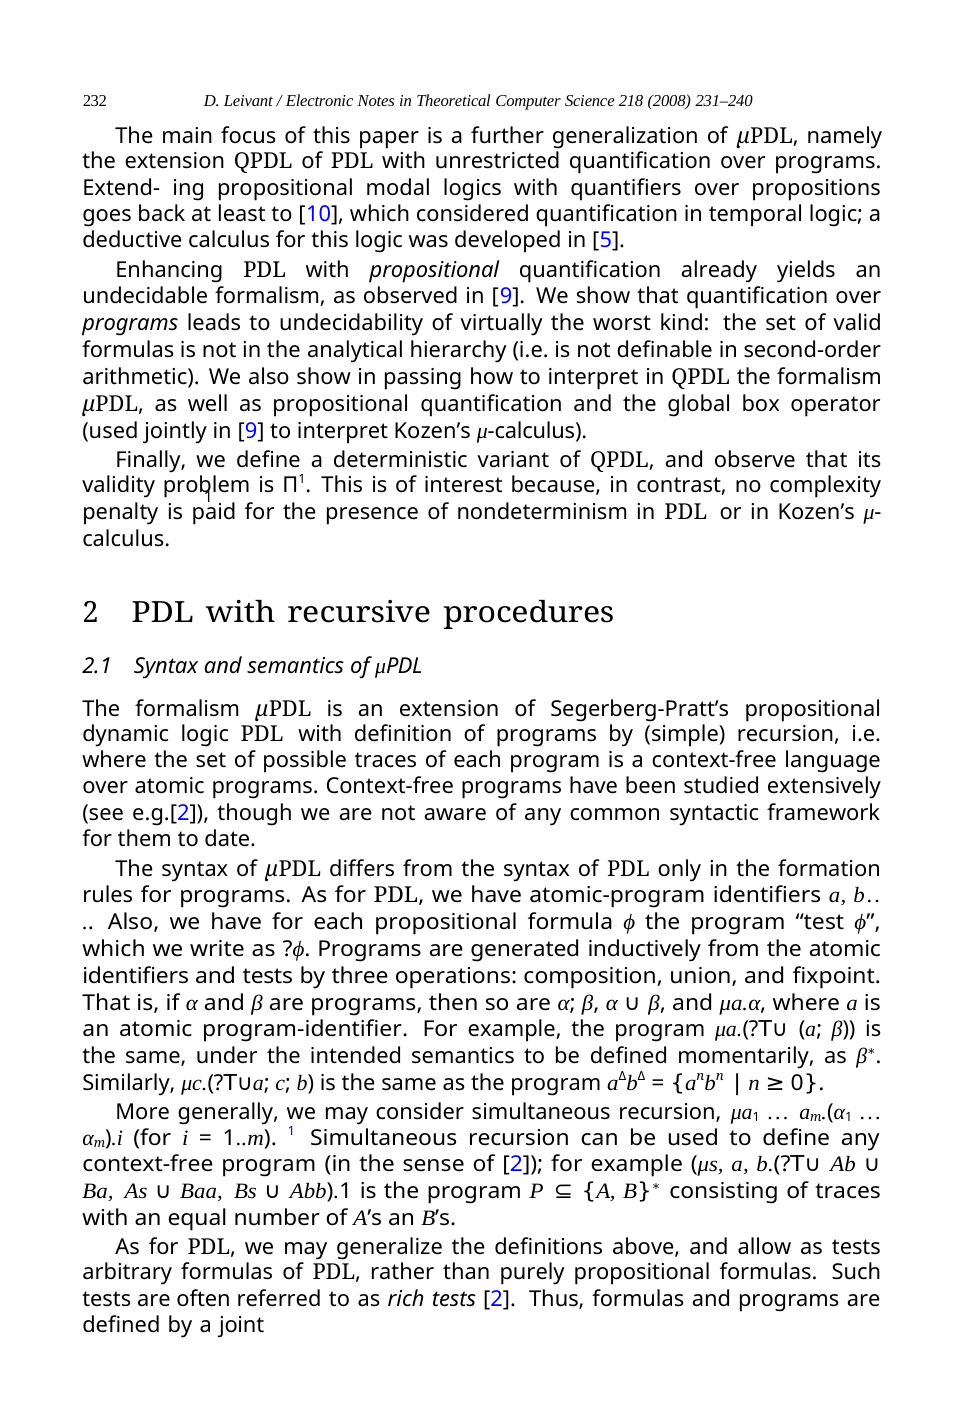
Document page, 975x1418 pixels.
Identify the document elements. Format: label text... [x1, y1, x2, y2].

text The main focus of this paper is a further generalization of μPDL, namely the extension QPDL of PDL with unrestricted quantification over programs. Extend- ing propositional modal logics with quantifiers over propositions goes back at least to [10], which considered quantification in temporal logic; a deductive calculus for this logic was developed in [5]. [82, 123, 882, 254]
text More generally, we may consider simultaneous recursion, μa1 ... am.(α1 ... αm).i (for i = 1..m). 1 Simultaneous recursion can be used to define any context-free program (in the sense of [2]); for example (μs, a, b.(?T∪ Ab ∪ Ba, As ∪ Baa, Bs ∪ Abb).1 is the program P ⊆ {A, B}∗ consisting of traces with an equal number of A’s an B’s. [82, 1098, 881, 1232]
text As for PDL, we may generalize the definitions above, and allow as tests arbitrary formulas of PDL, rather than purely propositional formulas. Such tests are often referred to as rich tests [2]. Thus, formulas and programs are defined by a joint [82, 1234, 881, 1338]
text Enhancing PDL with propositional quantification already yields an undecidable formalism, as observed in [9]. We show that quantification over programs leads to undecidability of virtually the worst kind: the set of valid formulas is not in the analytical hierarchy (i.e. is not definable in second-order arithmetic). We also show in passing how to interpret in QPDL the formalism μPDL, as well as propositional quantification and the global box operator (used jointly in [9] to interpret Kozen’s μ-calculus). [82, 256, 882, 444]
text The formalism μPDL is an extension of Segerberg-Pratt’s propositional dynamic logic PDL with definition of programs by (simple) recursion, i.e. where the set of possible traces of each program is a context-free language over atomic programs. Context-free programs have been studied extensively (see e.g.[2]), though we are not aware of any common syntactic framework for them to date. [82, 695, 882, 853]
text Finally, we define a deterministic variant of QPDL, and observe that its validity problem is Π1. This is of interest because, in contrast, no complexity penalty is paid for the presence of nondeterminism in PDL or in Kozen’s μ-calculus. [82, 446, 881, 553]
list Syntax and semantics of μPDL [82, 650, 910, 680]
subtitle PDL with recursive procedures [82, 591, 910, 631]
text The syntax of μPDL differs from the syntax of PDL only in the formation rules for programs. As for PDL, we have atomic-program identifiers a, b.. .. Also, we have for each propositional formula ϕ the program “test ϕ”, which we write as ?ϕ. Programs are generated inductively from the atomic identifiers and tests by three operations: composition, union, and fixpoint. That is, if α and β are programs, then so are α; β, α ∪ β, and μa.α, where a is an atomic program-identifier. For example, the program μa.(?T∪ (a; β)) is the same, under the intended semantics to be defined momentarily, as β∗. Similarly, μc.(?T∪a; c; b) is the same as the program aΔbΔ = {anbn | n ≥ 0}. [82, 855, 881, 1097]
